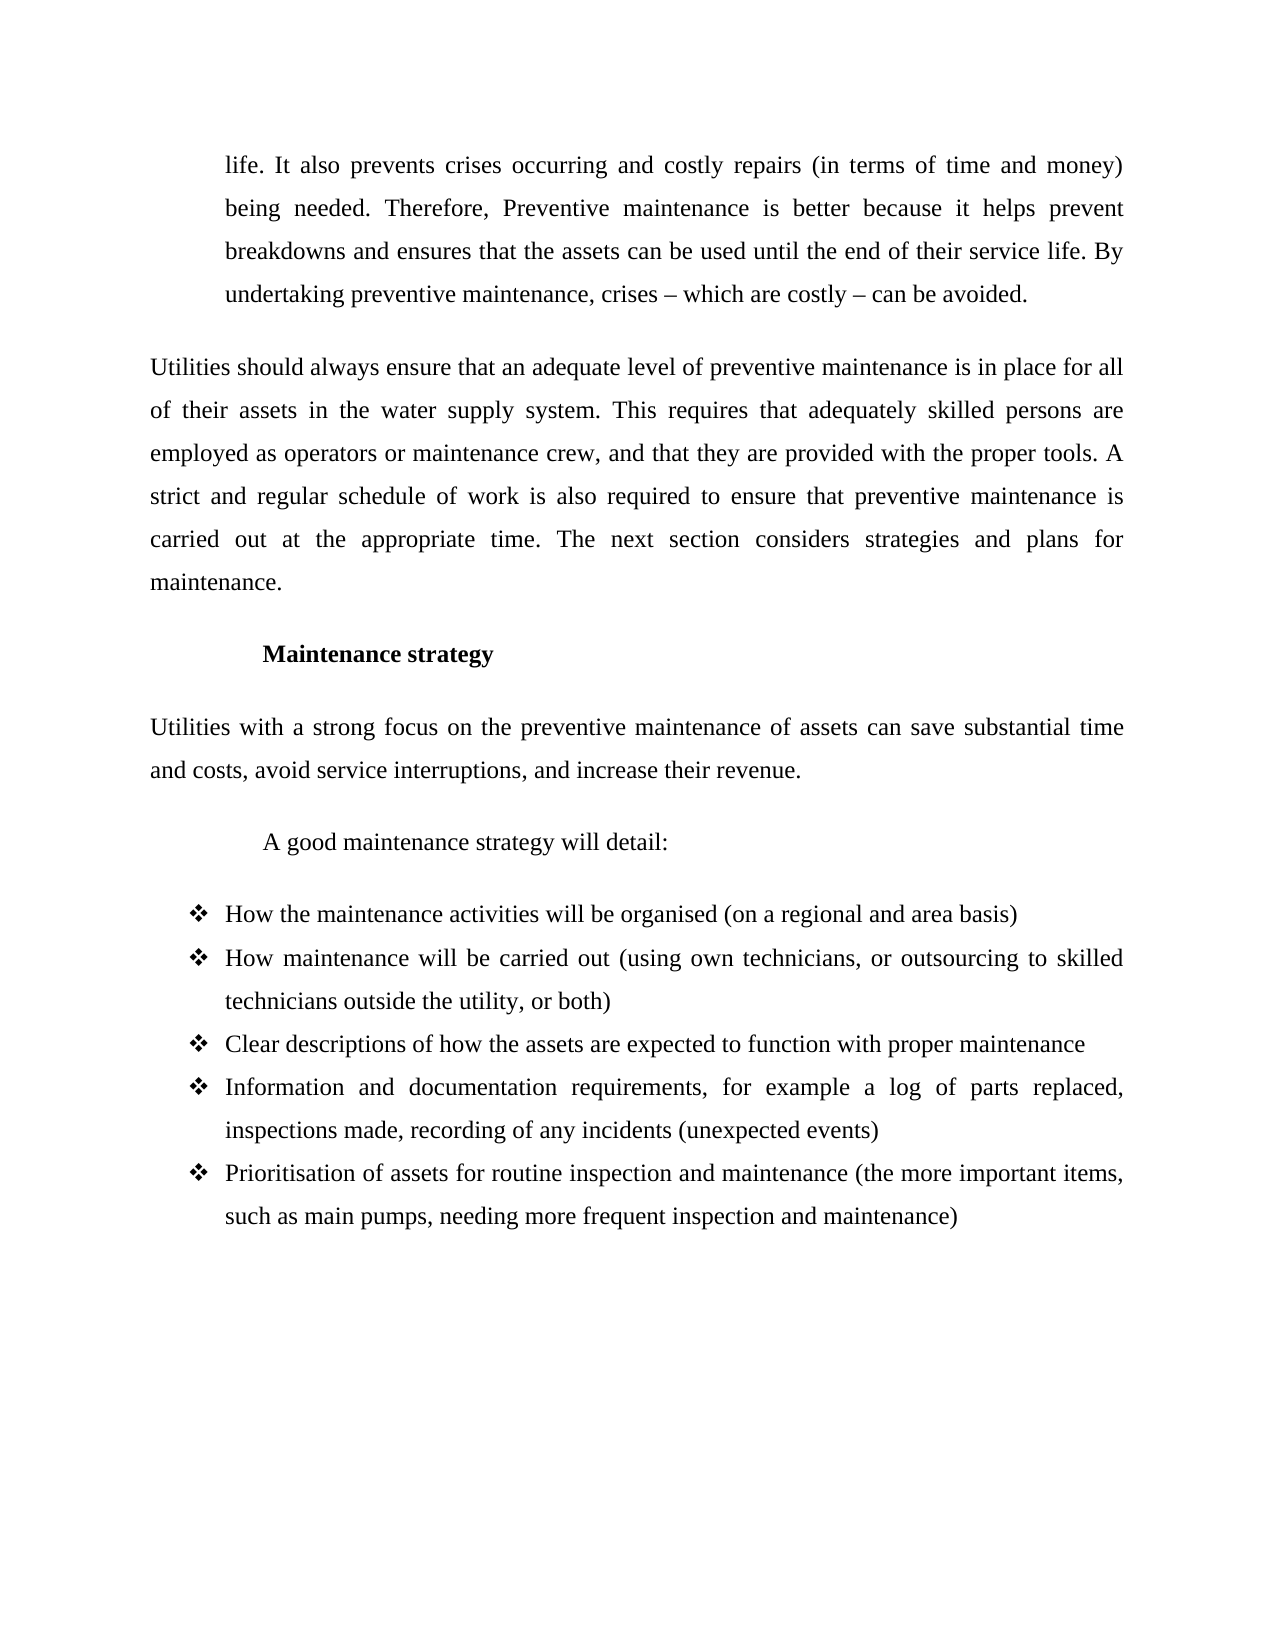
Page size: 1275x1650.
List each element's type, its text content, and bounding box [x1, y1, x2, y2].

text A good maintenance strategy will detail: [262, 827, 1125, 856]
list How maintenance will be carried out (using own technicians, or outsourcing to skilled technicians outside the utility, or both) [187, 943, 1125, 1014]
text Utilities with a strong focus on the preventive maintenance of assets can save substantial time and costs, avoid service interruptions, and increase their revenue. [150, 712, 1125, 784]
list Prioritisation of assets for routine inspection and maintenance (the more important items, such as main pumps, needing more frequent inspection and maintenance) [187, 1158, 1125, 1230]
text Utilities should always ensure that an adequate level of preventive maintenance is in place for all of their assets in the water supply system. This requires that adequately skilled persons are employed as operators or maintenance crew, and that they are provided with the proper tools. A strict and regular schedule of work is also required to ensure that preventive maintenance is carried out at the appropriate time. The next section considers strategies and plans for maintenance. [150, 352, 1125, 596]
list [187, 150, 1125, 308]
list Information and documentation requirements, for example a log of parts replaced, inspections made, recording of any incidents (unexpected events) [187, 1072, 1125, 1144]
text Maintenance strategy [262, 639, 1125, 668]
list How the maintenance activities will be organised (on a regional and area basis) [187, 899, 1125, 928]
list Clear descriptions of how the assets are expected to function with proper maintenance [187, 1029, 1125, 1058]
